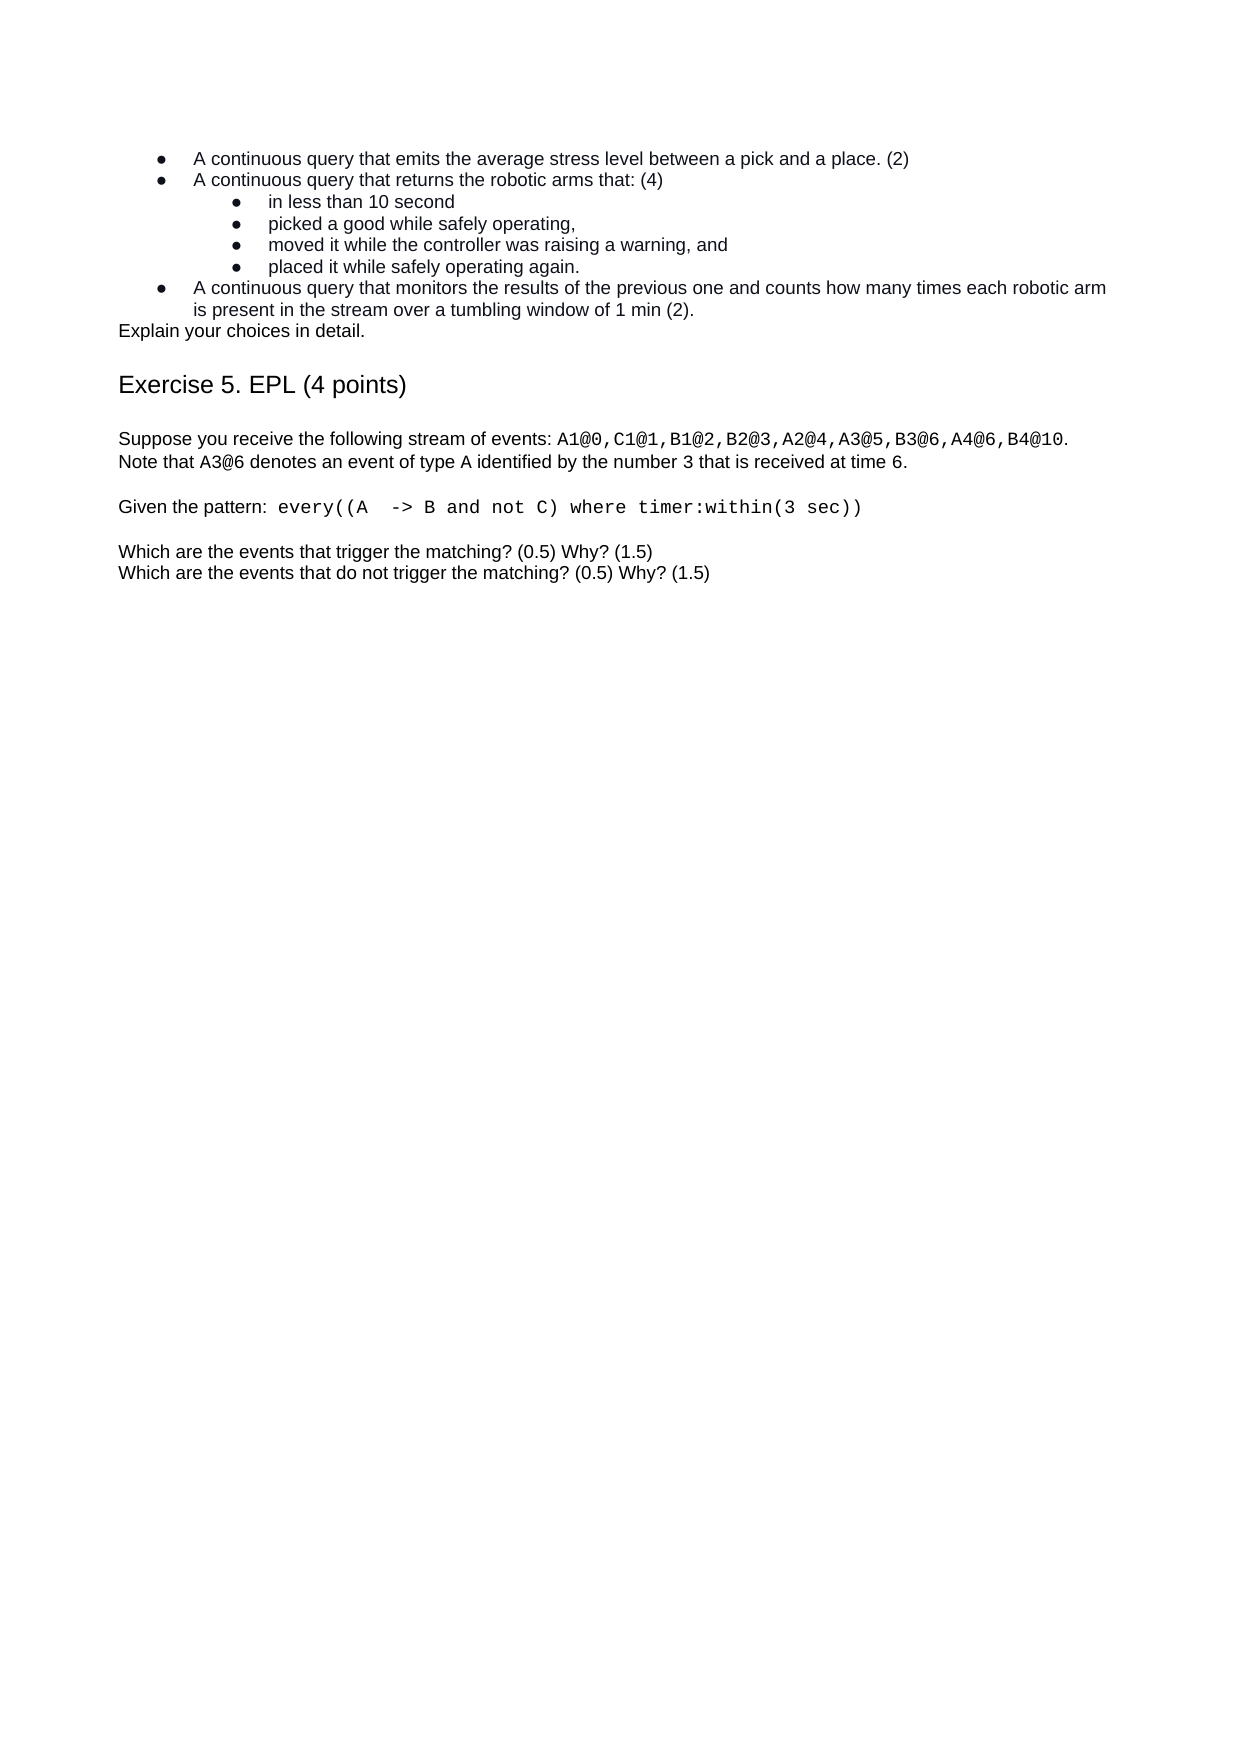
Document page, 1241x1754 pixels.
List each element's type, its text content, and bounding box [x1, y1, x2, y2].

text Exercise 5. EPL (4 points) [118, 370, 1122, 399]
list A continuous query that emits the average stress level between a pick and a place. (2) [156, 148, 1122, 169]
list moved it while the controller was raising a warning, and [231, 234, 1122, 255]
text Explain your choices in detail. [118, 320, 1122, 342]
list picked a good while safely operating, [231, 212, 1122, 234]
list placed it while safely operating again. [231, 255, 1122, 277]
text Which are the events that do not trigger the matching? (0.5) Why? (1.5) [118, 562, 1122, 583]
text Note that A3@6 denotes an event of type A identified by the number 3 that is received at time 6. [118, 451, 1122, 474]
list in less than 10 second [231, 191, 1122, 212]
text Suppose you receive the following stream of events: A1@0,C1@1,B1@2,B2@3,A2@4,A3@5,B3@6,A4@6,B4@10. [118, 428, 1122, 451]
text Given the pattern: every((A -> B and not C) where timer:within(3 sec)) [118, 496, 1122, 519]
list A continuous query that returns the robotic arms that: (4) [156, 169, 1122, 191]
list A continuous query that monitors the results of the previous one and counts how many times each robotic arm is present in the stream over a tumbling window of 1 min (2). [156, 277, 1122, 320]
text Which are the events that trigger the matching? (0.5) Why? (1.5) [118, 540, 1122, 562]
